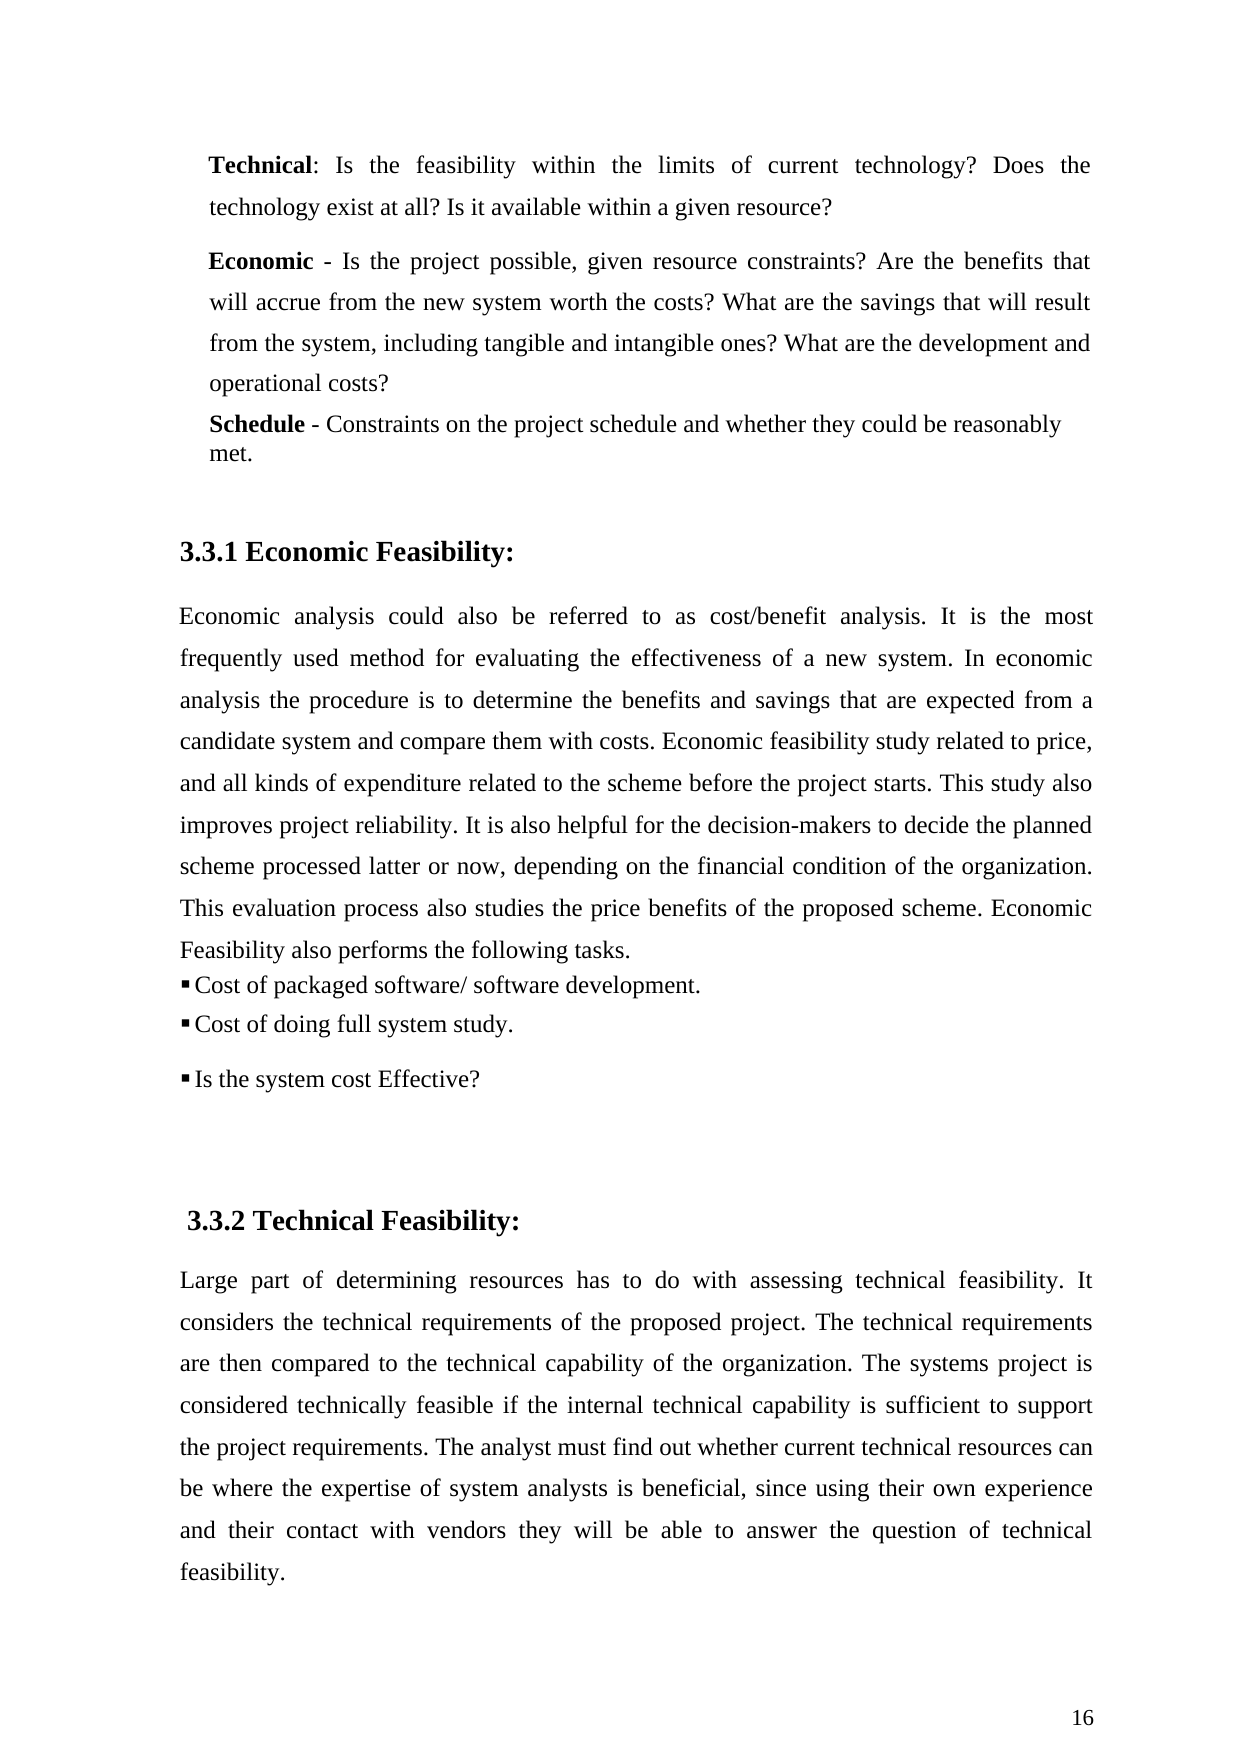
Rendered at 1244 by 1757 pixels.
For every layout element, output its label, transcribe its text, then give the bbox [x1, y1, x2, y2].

text Schedule - Constraints on the project schedule and whether they could be reasonably met. [209, 409, 1094, 467]
list Cost of packaged software/ software development. [179, 976, 1094, 998]
text Technical: Is the feasibility within the limits of current technology? Does the technology exist at all? Is it available within a given resource? [208, 150, 1092, 220]
text Economic analysis could also be referred to as cost/benefit analysis. It is the most frequently used method for evaluating the effectiveness of a new system. In economic analysis the procedure is to determine the benefits and savings that are expected from a candidate system and compare them with costs. Economic feasibility study related to price, and all kinds of expenditure related to the scheme before the project starts. This study also improves project reliability. It is also helpful for the decision-makers to decide the planned scheme processed latter or now, depending on the financial condition of the organization. This evaluation process also studies the price benefits of the proposed scheme. Economic Feasibility also performs the following tasks. [179, 601, 1094, 963]
text Economic - Is the project possible, given resource constraints? Are the benefits that will accrue from the new system worth the costs? What are the savings that will result from the system, including tangible and intangible ones? What are the development and operational costs? [208, 246, 1092, 397]
text 3.3.2 Technical Feasibility: [179, 1203, 1094, 1236]
text Large part of determining resources has to do with assessing technical feasibility. It considers the technical requirements of the proposed project. The technical requirements are then compared to the technical capability of the organization. The systems project is considered technically feasible if the internal technical capability is sufficient to support the project requirements. The analyst must find out whether current technical resources can be where the expertise of system analysts is beneficial, since using their own experience and their contact with vendors they will be able to answer the question of technical feasibility. [179, 1265, 1094, 1586]
list Cost of doing full system study. [179, 1015, 1094, 1036]
list Is the system cost Effective? [179, 1070, 1094, 1092]
text 3.3.1 Economic Feasibility: [179, 534, 1094, 567]
